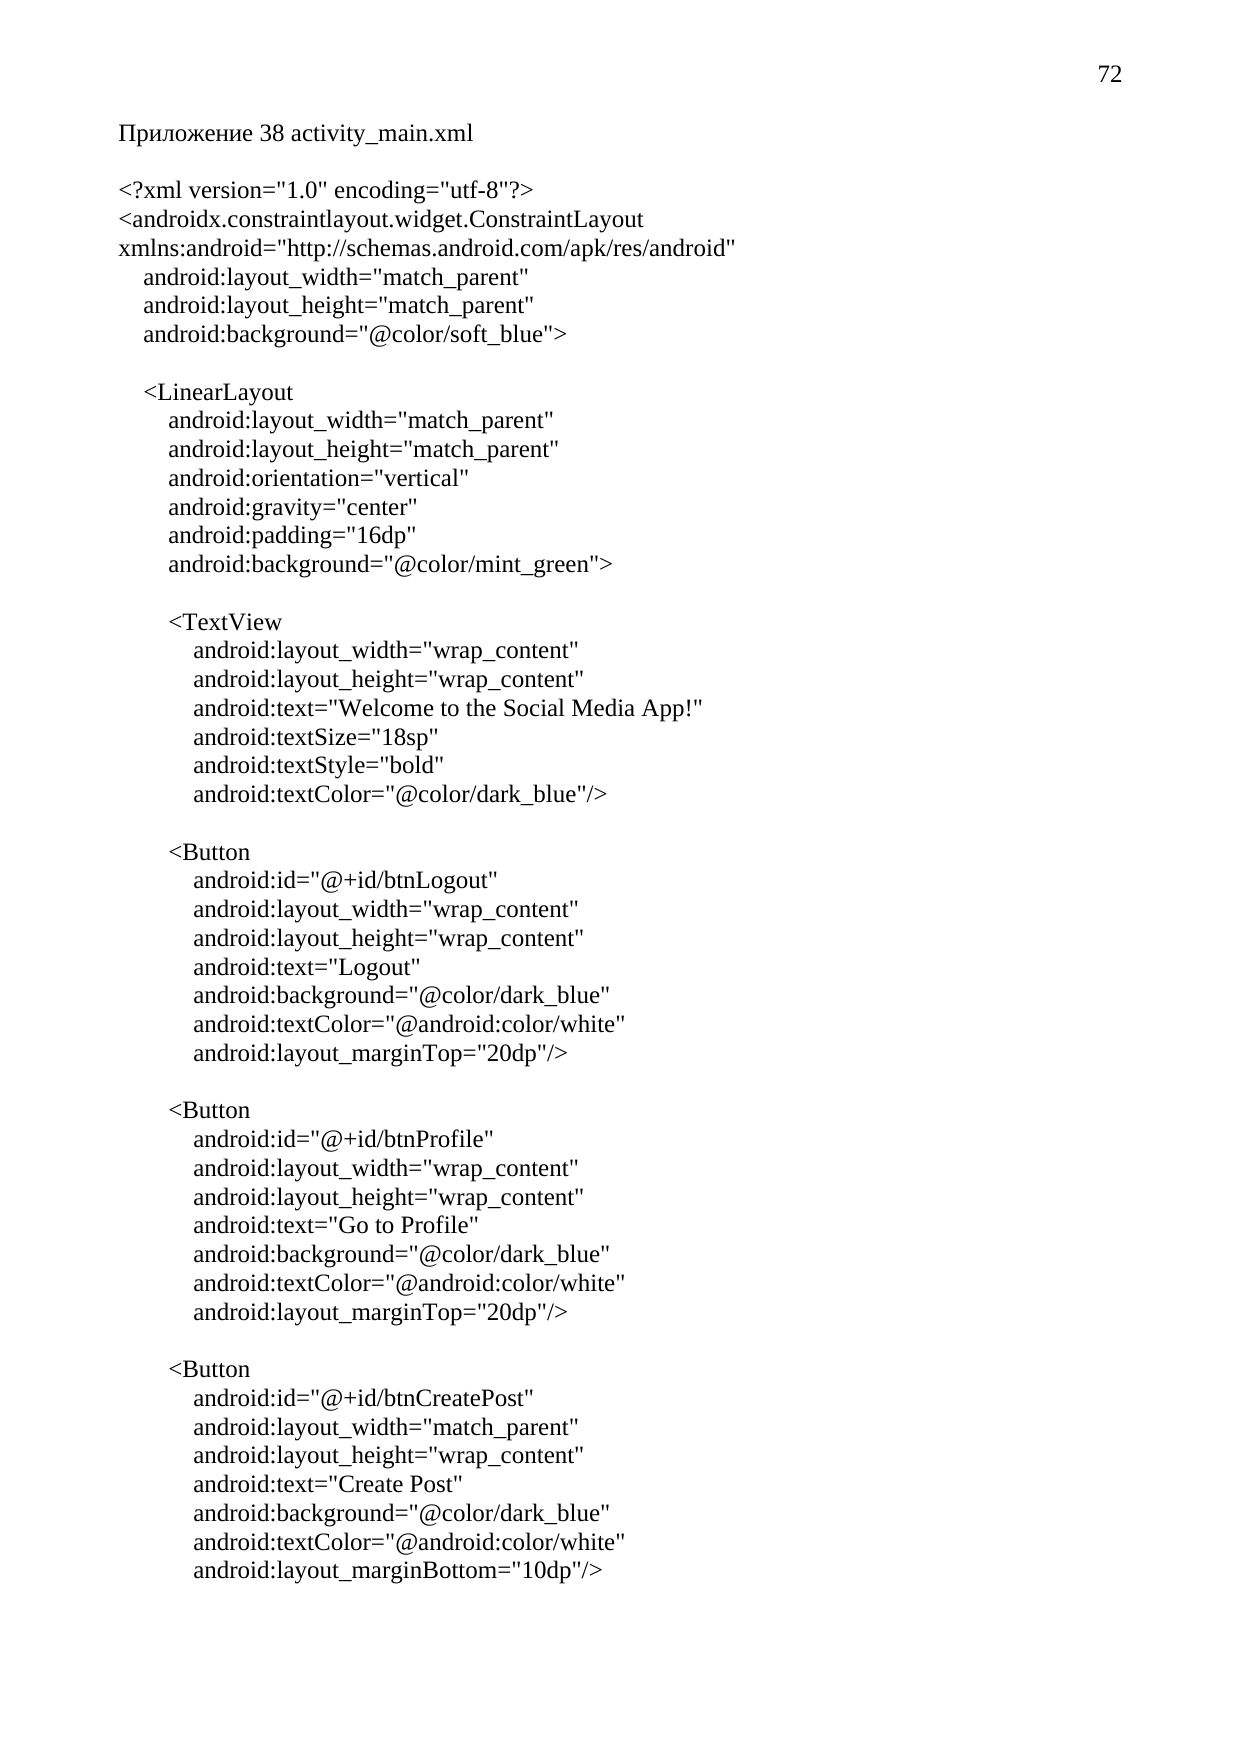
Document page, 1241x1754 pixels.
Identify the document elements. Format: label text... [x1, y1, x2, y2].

text android:layout_width="match_parent" [118, 262, 1122, 291]
text <Button [118, 1096, 1122, 1124]
text <Button [118, 1354, 1122, 1383]
text android:id="@+id/btnLogout" [118, 866, 1122, 894]
text android:textSize="18sp" [118, 722, 1122, 751]
text android:layout_height="wrap_content" [118, 1182, 1122, 1211]
text Приложение 38 activity_main.xml [118, 118, 1122, 147]
text <androidx.constraintlayout.widget.ConstraintLayout xmlns:android="http://schemas.android.com/apk/res/android" [118, 204, 1122, 262]
text android:layout_marginTop="20dp"/> [118, 1038, 1122, 1067]
text android:textColor="@android:color/white" [118, 1268, 1122, 1297]
text android:layout_marginTop="20dp"/> [118, 1297, 1122, 1326]
text android:background="@color/dark_blue" [118, 1239, 1122, 1268]
text android:id="@+id/btnProfile" [118, 1124, 1122, 1153]
text android:layout_height="wrap_content" [118, 664, 1122, 693]
text android:background="@color/dark_blue" [118, 1498, 1122, 1527]
text android:layout_marginBottom="10dp"/> [118, 1556, 1122, 1584]
text <Button [118, 837, 1122, 866]
text android:orientation="vertical" [118, 463, 1122, 492]
text android:layout_width="wrap_content" [118, 1153, 1122, 1182]
text android:gravity="center" [118, 492, 1122, 521]
text android:layout_width="match_parent" [118, 1412, 1122, 1441]
text android:text="Create Post" [118, 1469, 1122, 1498]
text android:textColor="@color/dark_blue"/> [118, 779, 1122, 808]
text android:text="Welcome to the Social Media App!" [118, 693, 1122, 722]
text android:layout_width="match_parent" [118, 406, 1122, 434]
text android:textColor="@android:color/white" [118, 1009, 1122, 1038]
text android:text="Logout" [118, 952, 1122, 981]
text android:padding="16dp" [118, 521, 1122, 549]
text android:background="@color/dark_blue" [118, 981, 1122, 1009]
text android:layout_height="match_parent" [118, 291, 1122, 319]
text android:layout_width="wrap_content" [118, 894, 1122, 923]
text android:layout_height="match_parent" [118, 434, 1122, 463]
text android:layout_width="wrap_content" [118, 636, 1122, 664]
text android:textColor="@android:color/white" [118, 1527, 1122, 1556]
text android:id="@+id/btnCreatePost" [118, 1383, 1122, 1412]
text <LinearLayout [118, 377, 1122, 406]
text android:text="Go to Profile" [118, 1211, 1122, 1239]
text android:textStyle="bold" [118, 751, 1122, 779]
text android:layout_height="wrap_content" [118, 923, 1122, 952]
text android:layout_height="wrap_content" [118, 1441, 1122, 1469]
text <?xml version="1.0" encoding="utf-8"?> [118, 176, 1122, 204]
text android:background="@color/mint_green"> [118, 549, 1122, 578]
text android:background="@color/soft_blue"> [118, 319, 1122, 348]
text <TextView [118, 607, 1122, 636]
